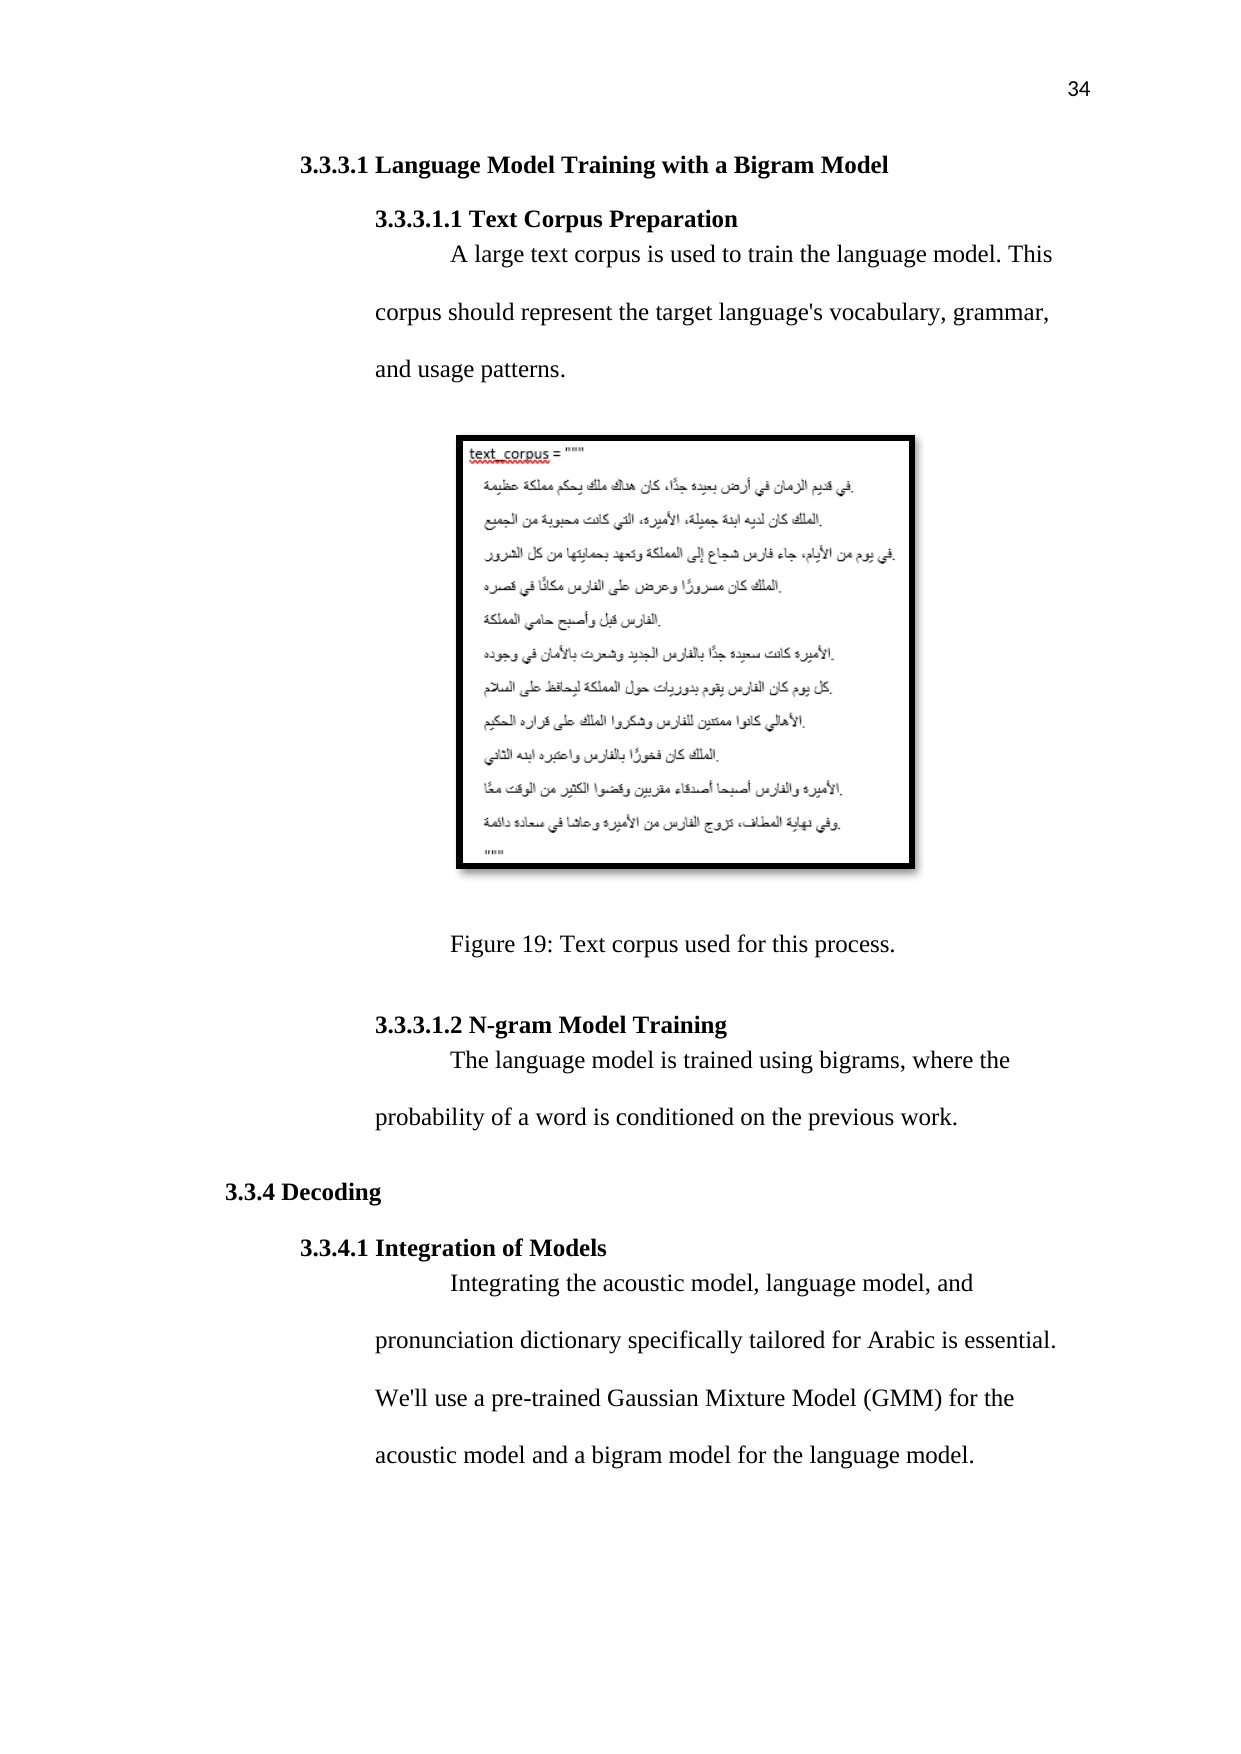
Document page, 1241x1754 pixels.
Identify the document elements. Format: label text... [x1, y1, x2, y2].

subtitle 3.3.3.1.2 N-gram Model Training [300, 1010, 1090, 1038]
text Integrating the acoustic model, language model, and pronunciation dictionary specifically tailored for Arabic is essential. We'll use a pre-trained Gaussian Mixture Model (GMM) for the acoustic model and a bigram model for the language model. [375, 1268, 1090, 1469]
subtitle 3.3.4.1 Integration of Models [225, 1233, 1090, 1261]
text A large text corpus is used to train the language model. This corpus should represent the target language's vocabulary, grammar, and usage patterns. [375, 239, 1090, 383]
subtitle 3.3.3.1 Language Model Training with a Bigram Model [225, 150, 1090, 179]
subtitle 3.3.3.1.1 Text Corpus Preparation [300, 204, 1090, 233]
text The language model is trained using bigrams, where the probability of a word is conditioned on the previous work. [375, 1045, 1090, 1131]
subtitle 3.3.4 Decoding [225, 1177, 1090, 1205]
text Figure 19: Text corpus used for this process. [375, 929, 1090, 958]
picture [463, 441, 909, 863]
